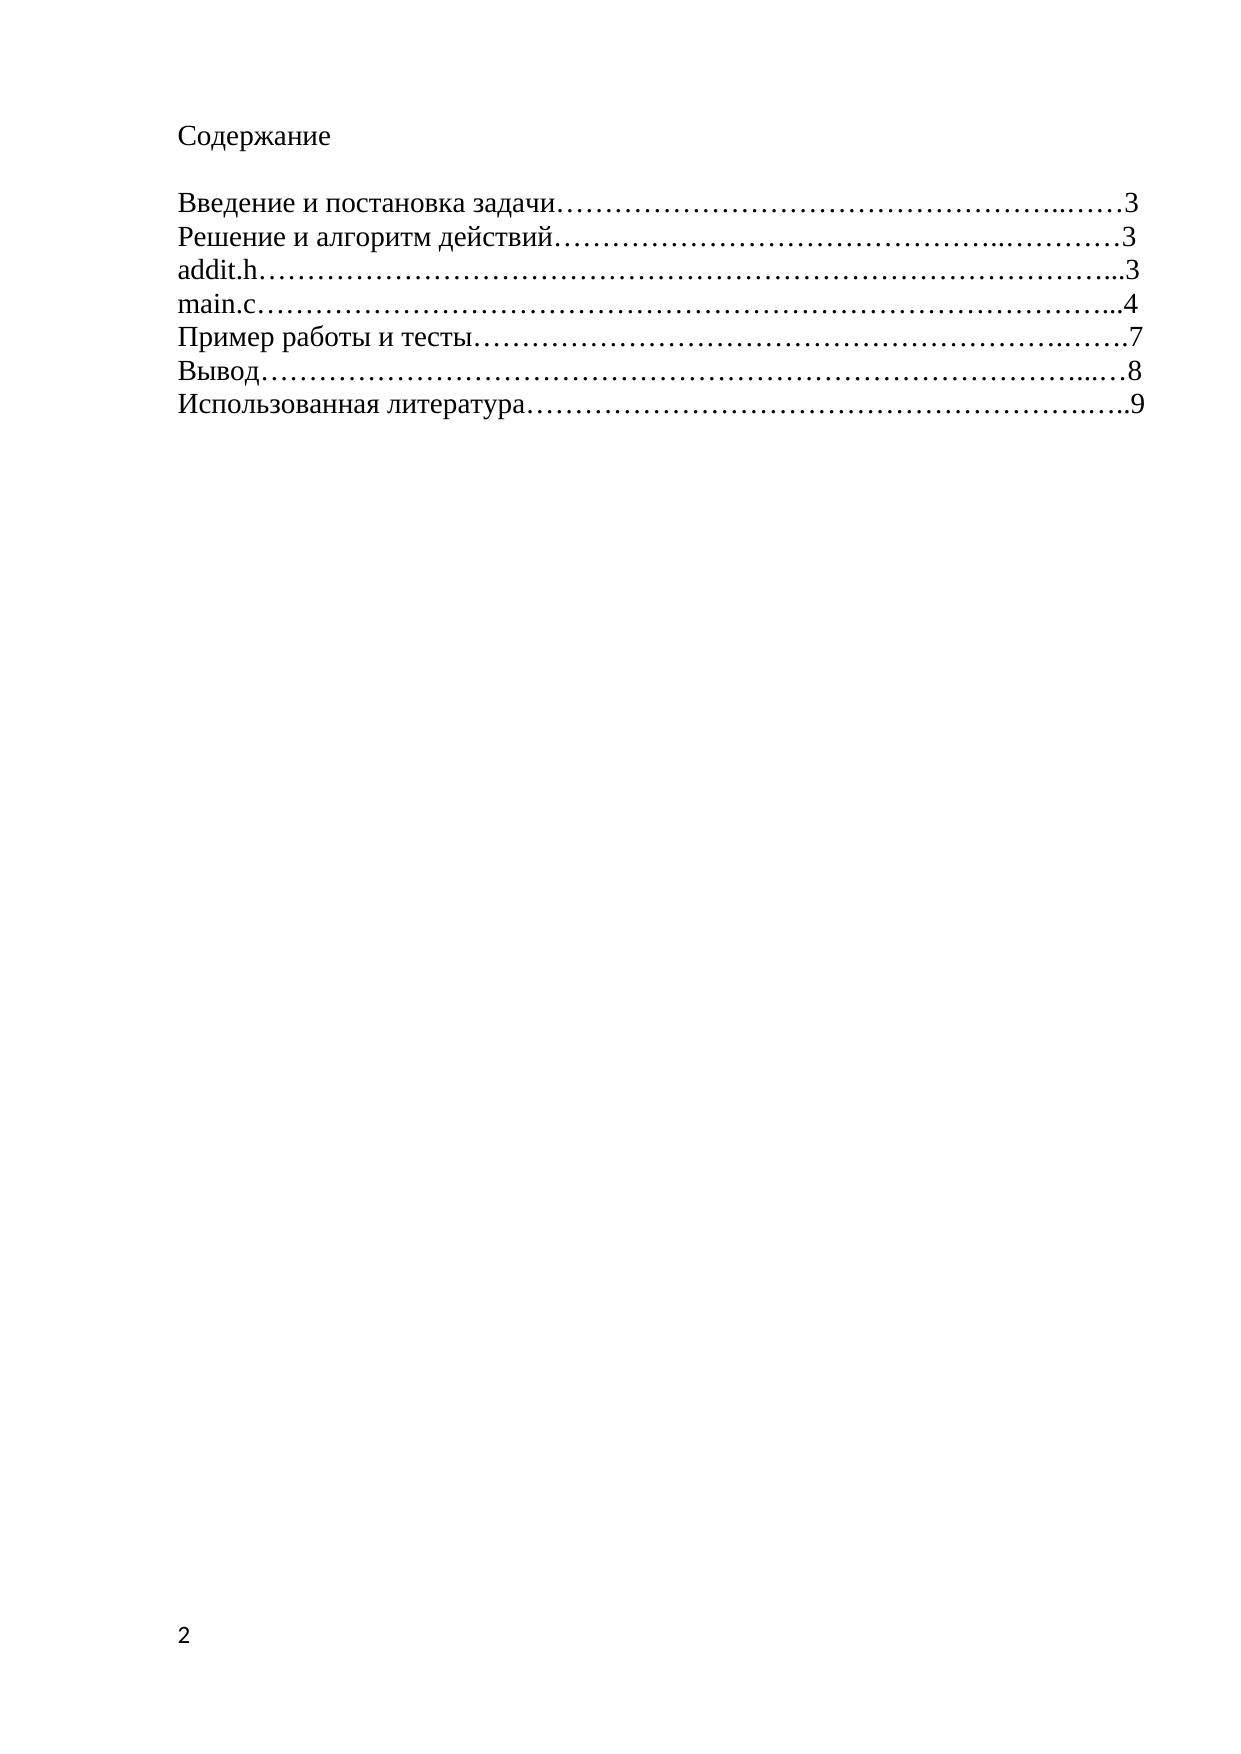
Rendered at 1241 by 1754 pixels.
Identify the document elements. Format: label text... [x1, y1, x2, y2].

text addit.h……………………………………………………………………………...3 [177, 252, 1152, 286]
text Вывод…………………………………………………………………………...…8 [177, 353, 1152, 386]
text Содержание [177, 118, 1152, 152]
text Введение и постановка задачи……………………………………………..……3 [177, 185, 1152, 219]
text main.c……………………………………………………………………………...4 [177, 286, 1152, 319]
text Пример работы и тесты…………………………………………………….…….7 [177, 319, 1152, 353]
text Решение и алгоритм действий………………………………………..…………3 [177, 219, 1152, 252]
text Использованная литература………………………………………………….…..9 [177, 386, 1152, 420]
